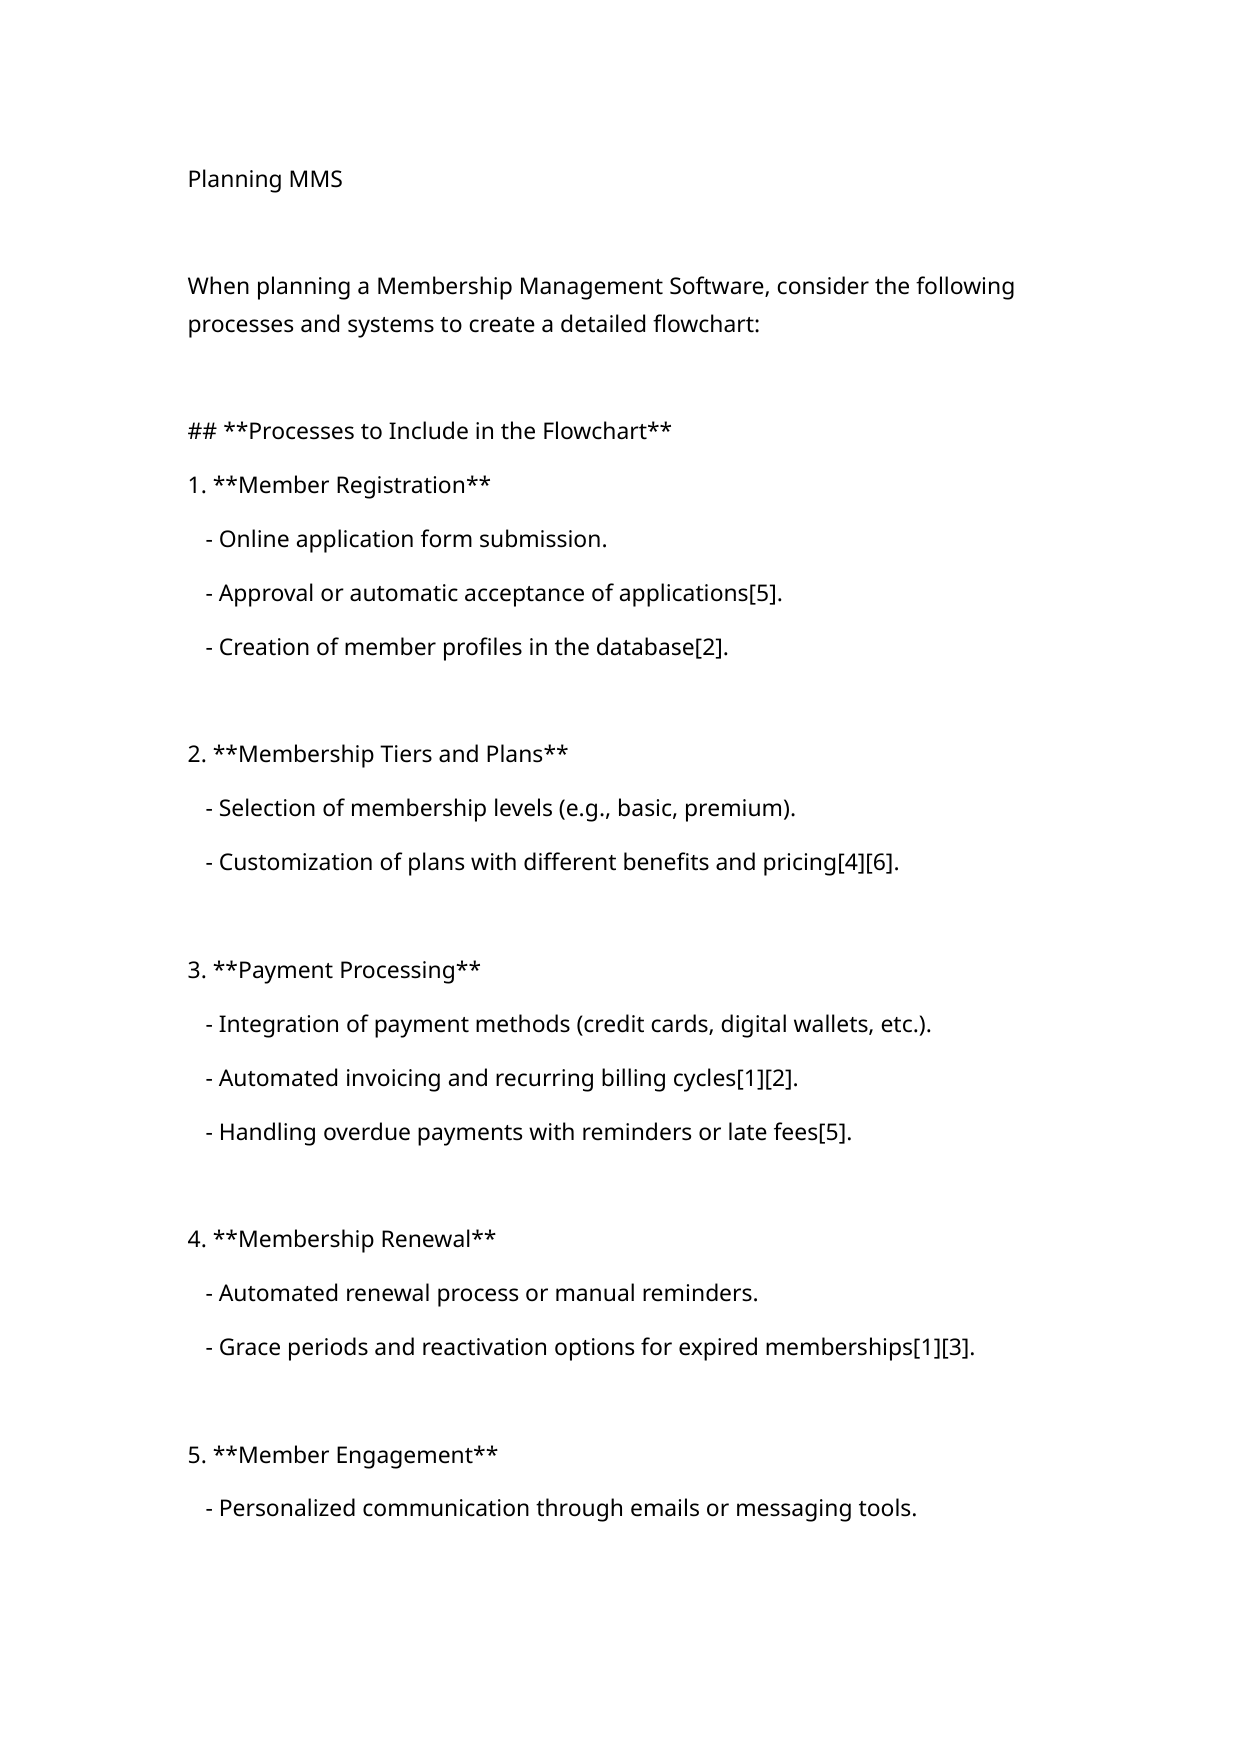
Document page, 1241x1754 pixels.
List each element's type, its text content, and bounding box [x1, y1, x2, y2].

text - Grace periods and reactivation options for expired memberships[1][3]. [187, 1330, 1053, 1363]
text ## **Processes to Include in the Flowchart** [187, 415, 1053, 447]
text 3. **Payment Processing** [187, 953, 1053, 986]
text - Handling overdue payments with reminders or late fees[5]. [187, 1115, 1053, 1147]
text - Integration of payment methods (credit cards, digital wallets, etc.). [187, 1007, 1053, 1039]
text - Selection of membership levels (e.g., basic, premium). [187, 792, 1053, 824]
text - Customization of plans with different benefits and pricing[4][6]. [187, 846, 1053, 878]
text 2. **Membership Tiers and Plans** [187, 738, 1053, 770]
text 1. **Member Registration** [187, 468, 1053, 501]
text Planning MMS [187, 162, 1053, 194]
text - Online application form submission. [187, 522, 1053, 555]
text - Approval or automatic acceptance of applications[5]. [187, 576, 1053, 609]
text - Automated invoicing and recurring billing cycles[1][2]. [187, 1061, 1053, 1093]
text - Creation of member profiles in the database[2]. [187, 630, 1053, 663]
text 4. **Membership Renewal** [187, 1222, 1053, 1255]
text 5. **Member Engagement** [187, 1438, 1053, 1470]
text - Personalized communication through emails or messaging tools. [187, 1492, 1053, 1524]
text When planning a Membership Management Software, consider the following processes and systems to create a detailed flowchart: [187, 270, 1053, 339]
text - Automated renewal process or manual reminders. [187, 1276, 1053, 1309]
